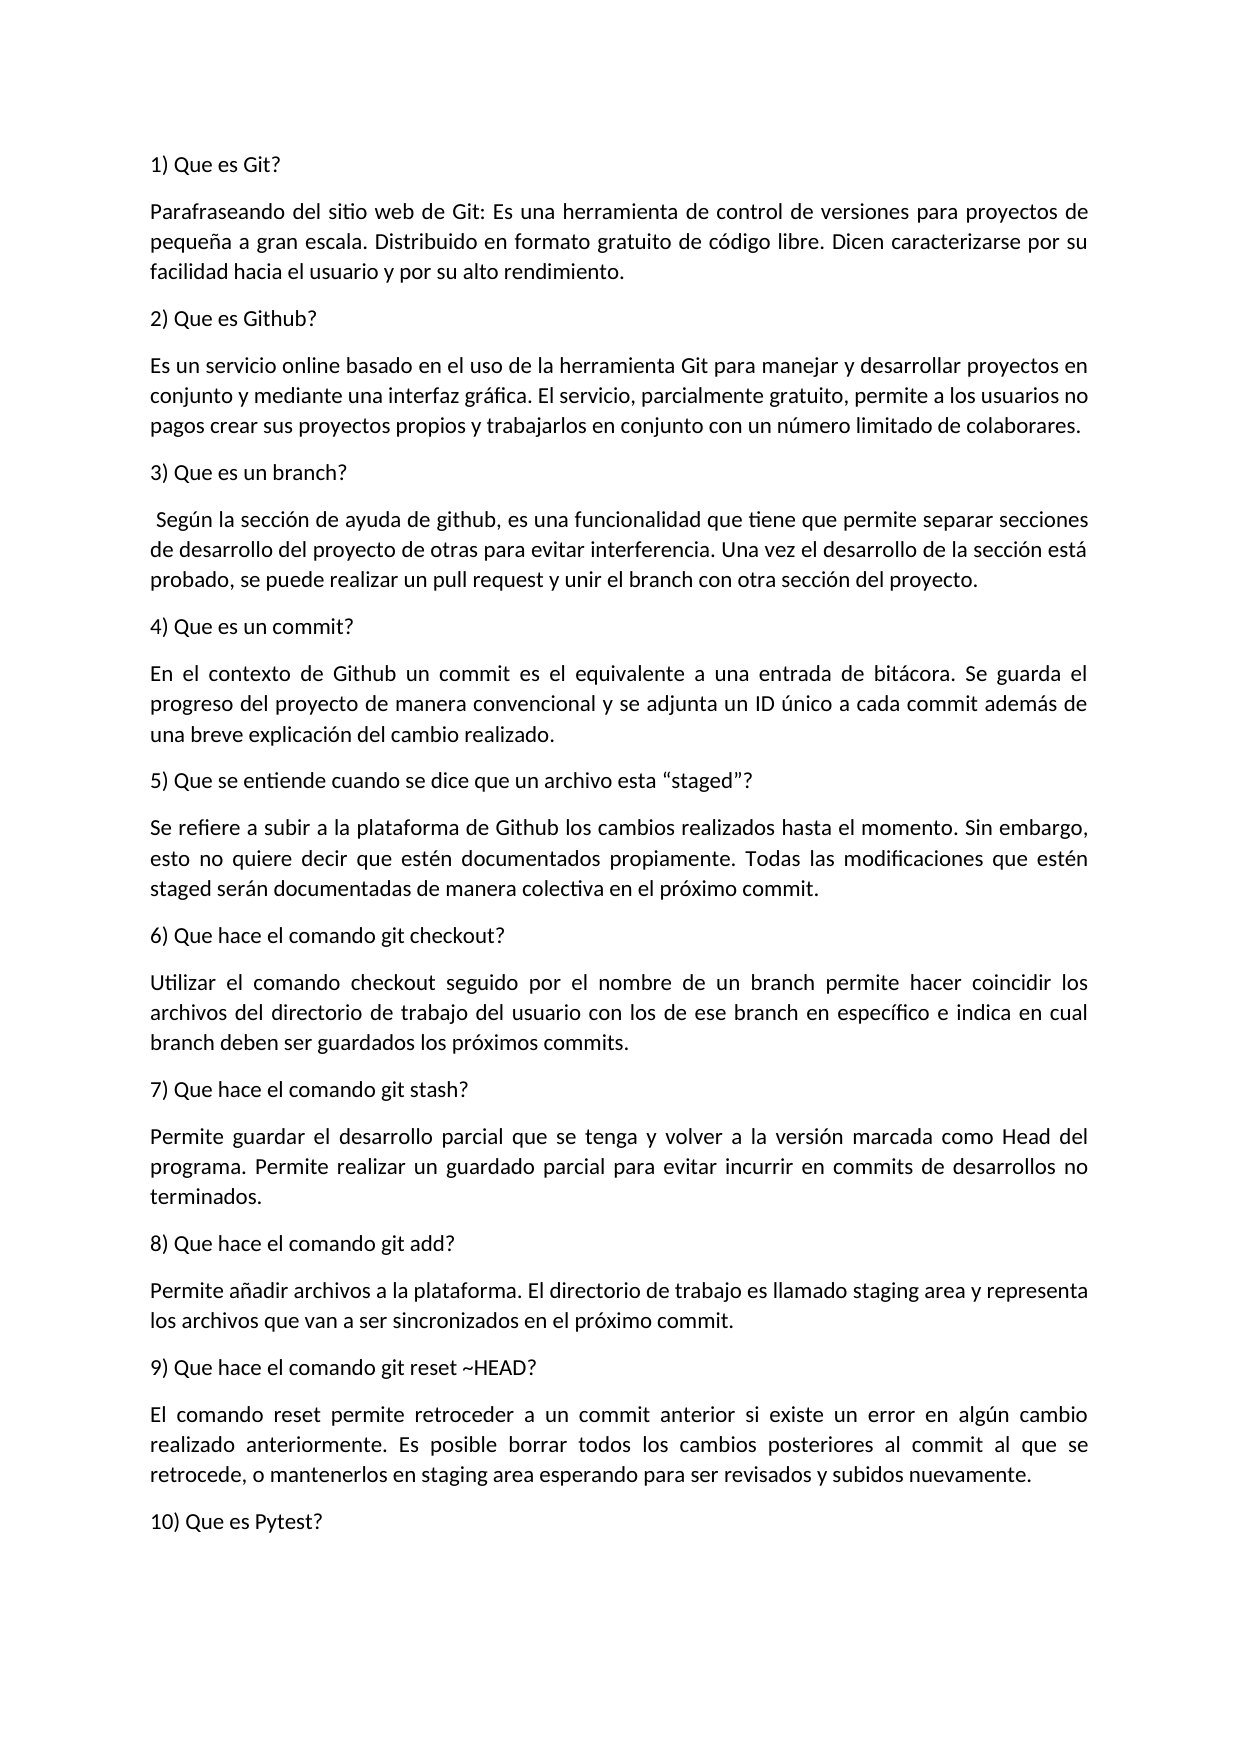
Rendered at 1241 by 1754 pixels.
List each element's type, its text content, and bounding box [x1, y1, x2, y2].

text 1) Que es Git? [150, 150, 1090, 178]
text Se refiere a subir a la plataforma de Github los cambios realizados hasta el momento. Sin embargo, esto no quiere decir que estén documentados propiamente. Todas las modificaciones que estén staged serán documentadas de manera colectiva en el próximo commit. [150, 813, 1090, 902]
text 4) Que es un commit? [150, 612, 1090, 641]
text Según la sección de ayuda de github, es una funcionalidad que tiene que permite separar secciones de desarrollo del proyecto de otras para evitar interferencia. Una vez el desarrollo de la sección está probado, se puede realizar un pull request y unir el branch con otra sección del proyecto. [150, 505, 1090, 594]
text 2) Que es Github? [150, 304, 1090, 332]
text 5) Que se entiende cuando se dice que un archivo esta “staged”? [150, 767, 1090, 795]
text Utilizar el comando checkout seguido por el nombre de un branch permite hacer coincidir los archivos del directorio de trabajo del usuario con los de ese branch en específico e indica en cual branch deben ser guardados los próximos commits. [150, 968, 1090, 1056]
text 3) Que es un branch? [150, 458, 1090, 486]
text 9) Que hace el comando git reset ~HEAD? [150, 1353, 1090, 1381]
text En el contexto de Github un commit es el equivalente a una entrada de bitácora. Se guarda el progreso del proyecto de manera convencional y se adjunta un ID único a cada commit además de una breve explicación del cambio realizado. [150, 659, 1090, 748]
text Permite añadir archivos a la plataforma. El directorio de trabajo es llamado staging area y representa los archivos que van a ser sincronizados en el próximo commit. [150, 1276, 1090, 1334]
text Es un servicio online basado en el uso de la herramienta Git para manejar y desarrollar proyectos en conjunto y mediante una interfaz gráfica. El servicio, parcialmente gratuito, permite a los usuarios no pagos crear sus proyectos propios y trabajarlos en conjunto con un número limitado de colaborares. [150, 351, 1090, 439]
text El comando reset permite retroceder a un commit anterior si existe un error en algún cambio realizado anteriormente. Es posible borrar todos los cambios posteriores al commit al que se retrocede, o mantenerlos en staging area esperando para ser revisados y subidos nuevamente. [150, 1400, 1090, 1488]
text 8) Que hace el comando git add? [150, 1229, 1090, 1257]
text Parafraseando del sitio web de Git: Es una herramienta de control de versiones para proyectos de pequeña a gran escala. Distribuido en formato gratuito de código libre. Dicen caracterizarse por su facilidad hacia el usuario y por su alto rendimiento. [150, 197, 1090, 285]
text 7) Que hace el comando git stash? [150, 1075, 1090, 1103]
text Permite guardar el desarrollo parcial que se tenga y volver a la versión marcada como Head del programa. Permite realizar un guardado parcial para evitar incurrir en commits de desarrollos no terminados. [150, 1122, 1090, 1210]
text 10) Que es Pytest? [150, 1507, 1090, 1535]
text 6) Que hace el comando git checkout? [150, 921, 1090, 949]
